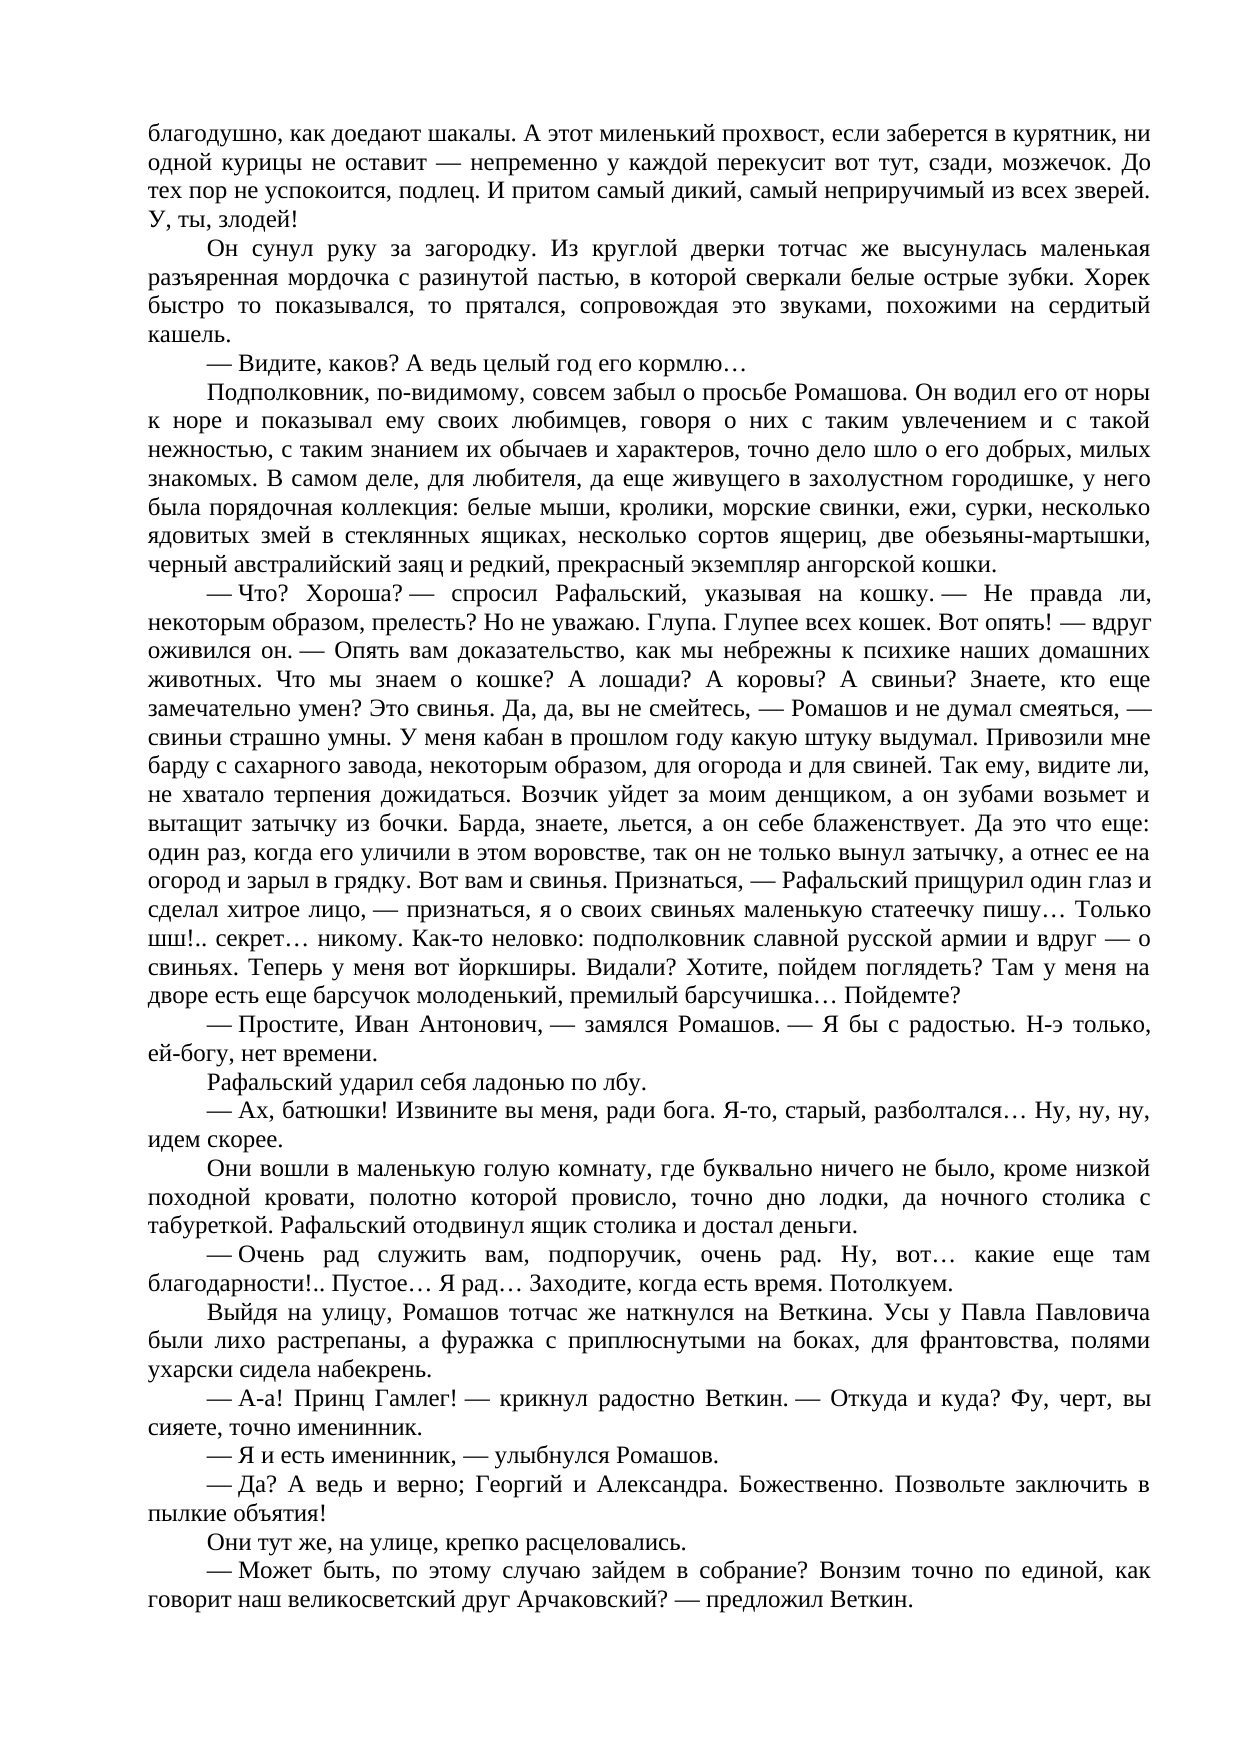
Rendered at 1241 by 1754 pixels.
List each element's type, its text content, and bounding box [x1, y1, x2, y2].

text — Очень рад служить вам, подпоручик, очень рад. Ну, вот… какие еще там благодарности!.. Пустое… Я рад… Заходите, когда есть время. Потолкуем. [148, 1239, 1152, 1297]
text Подполковник, по-видимому, совсем забыл о просьбе Ромашова. Он водил его от норы к норе и показывал ему своих любимцев, говоря о них с таким увлечением и с такой нежностью, с таким знанием их обычаев и характеров, точно дело шло о его добрых, милых знакомых. В самом деле, для любителя, да еще живущего в захолустном городишке, у него была порядочная коллекция: белые мыши, кролики, морские свинки, ежи, сурки, несколько ядовитых змей в стеклянных ящиках, несколько сортов ящериц, две обезьяны-мартышки, черный австралийский заяц и редкий, прекрасный экземпляр ангорской кошки. [148, 377, 1152, 578]
text Они тут же, на улице, крепко расцеловались. [148, 1527, 1152, 1556]
text — А-а! Принц Гамлег! — крикнул радостно Веткин. — Откуда и куда? Фу, черт, вы сияете, точно именинник. [148, 1383, 1152, 1441]
text — Ах, батюшки! Извините вы меня, ради бога. Я-то, старый, разболтался… Ну, ну, ну, идем скорее. [148, 1096, 1152, 1153]
text Они вошли в маленькую голую комнату, где буквально ничего не было, кроме низкой походной кровати, полотно которой провисло, точно дно лодки, да ночного столика с табуреткой. Рафальский отодвинул ящик столика и достал деньги. [148, 1153, 1152, 1239]
text — Может быть, по этому случаю зайдем в собрание? Вонзим точно по единой, как говорит наш великосветский друг Арчаковский? — предложил Веткин. [148, 1556, 1152, 1613]
text — Простите, Иван Антонович, — замялся Ромашов. — Я бы с радостью. Н-э только, ей-богу, нет времени. [148, 1009, 1152, 1067]
text — Что? Хороша? — спросил Рафальский, указывая на кошку. — Не правда ли, некоторым образом, прелесть? Но не уважаю. Глупа. Глупее всех кошек. Вот опять! — вдруг оживился он. — Опять вам доказательство, как мы небрежны к психике наших домашних животных. Что мы знаем о кошке? А лошади? А коровы? А свиньи? Знаете, кто еще замечательно умен? Это свинья. Да, да, вы не смейтесь, — Ромашов и не думал смеяться, — свиньи страшно умны. У меня кабан в прошлом году какую штуку выдумал. Привозили мне барду с сахарного завода, некоторым образом, для огорода и для свиней. Так ему, видите ли, не хватало терпения дожидаться. Возчик уйдет за моим денщиком, а он зубами возьмет и вытащит затычку из бочки. Барда, знаете, льется, а он себе блаженствует. Да это что еще: один раз, когда его уличили в этом воровстве, так он не только вынул затычку, а отнес ее на огород и зарыл в грядку. Вот вам и свинья. Признаться, — Рафальский прищурил один глаз и сделал хитрое лицо, — признаться, я о своих свиньях маленькую статеечку пишу… Только шш!.. секрет… никому. Как-то неловко: подполковник славной русской армии и вдруг — о свиньях. Теперь у меня вот йоркширы. Видали? Хотите, пойдем поглядеть? Там у меня на дворе есть еще барсучок молоденький, премилый барсучишка… Пойдемте? [148, 578, 1152, 1009]
text — Я и есть именинник, — улыбнулся Ромашов. [148, 1441, 1152, 1469]
text — Да? А ведь и верно; Георгий и Александра. Божественно. Позвольте заключить в пылкие объятия! [148, 1469, 1152, 1527]
text Выйдя на улицу, Ромашов тотчас же наткнулся на Веткина. Усы у Павла Павловича были лихо растрепаны, а фуражка с приплюснутыми на боках, для франтовства, полями ухарски сидела набекрень. [148, 1297, 1152, 1383]
text Рафальский ударил себя ладонью по лбу. [148, 1067, 1152, 1096]
text — Видите, каков? А ведь целый год его кормлю… [148, 348, 1152, 377]
text Он сунул руку за загородку. Из круглой дверки тотчас же высунулась маленькая разъяренная мордочка с разинутой пастью, в которой сверкали белые острые зубки. Хорек быстро то показывался, то прятался, сопровождая это звуками, похожими на сердитый кашель. [148, 233, 1152, 348]
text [148, 118, 1152, 233]
